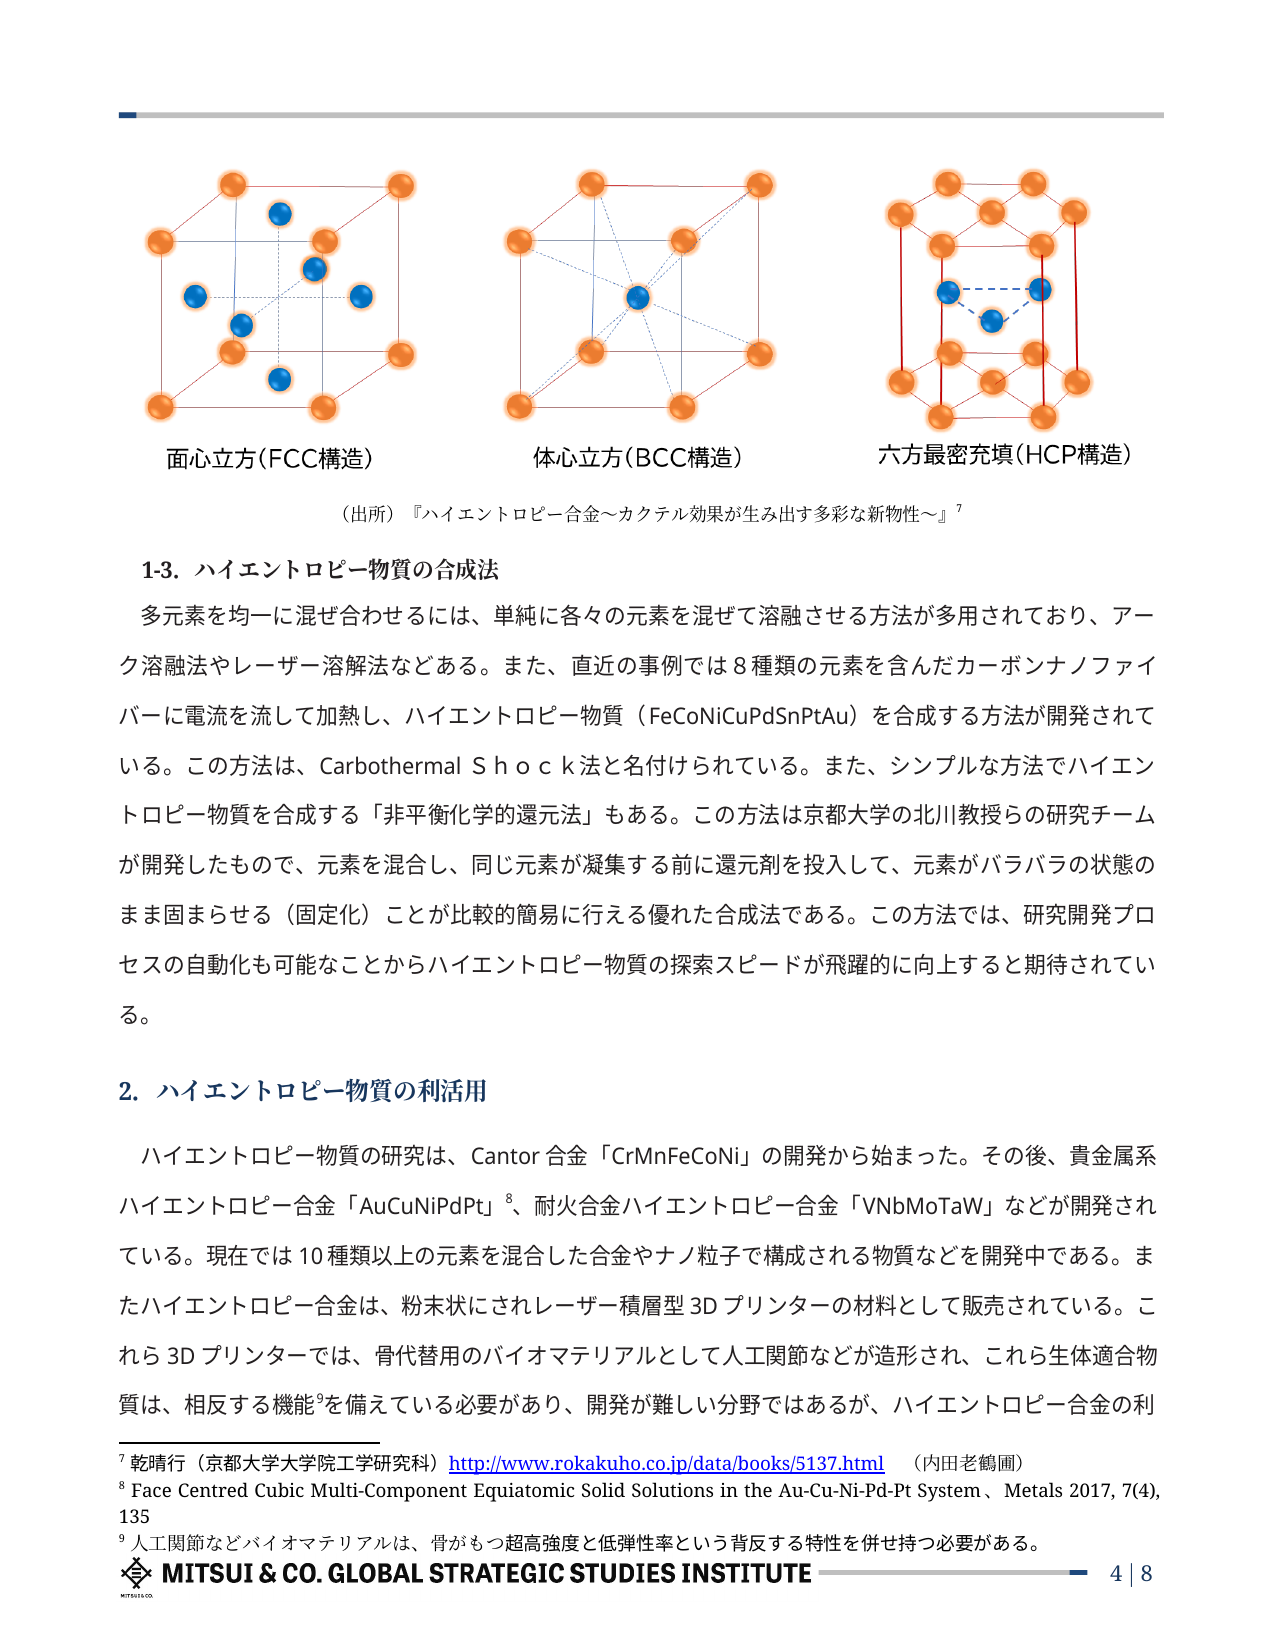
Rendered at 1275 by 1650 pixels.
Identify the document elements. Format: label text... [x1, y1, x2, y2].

text 多元素を均一に混ぜ合わせるには、単純に各々の元素を混ぜて溶融させる方法が多用されており、アーク溶融法やレーザー溶解法などある。また、直近の事例では８種類の元素を含んだカーボンナノファイバーに電流を流して加熱し、ハイエントロピー物質（FeCoNiCuPdSnPtAu）を合成する方法が開発されている。この方法は、Carbothermal Ｓｈｏｃｋ法と名付けられている。また、シンプルな方法でハイエントロピー物質を合成する「非平衡化学的還元法」もある。この方法は京都大学の北川教授らの研究チームが開発したもので、元素を混合し、同じ元素が凝集する前に還元剤を投入して、元素がバラバラの状態のまま固まらせる（固定化）ことが比較的簡易に行える優れた合成法である。この方法では、研究開発プロセスの自動化も可能なことからハイエントロピー物質の探索スピードが飛躍的に向上すると期待されている。 [119, 598, 1158, 1030]
text 1-3．ハイエントロピー物質の合成法 [142, 552, 1160, 586]
picture [140, 164, 1165, 484]
picture [116, 1553, 819, 1602]
text （出所）『ハイエントロピー合金～カクテル効果が生み出す多彩な新物性～』 [119, 499, 1158, 526]
text 2．ハイエントロピー物質の利活用 [119, 1071, 1158, 1107]
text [119, 1138, 1158, 1421]
